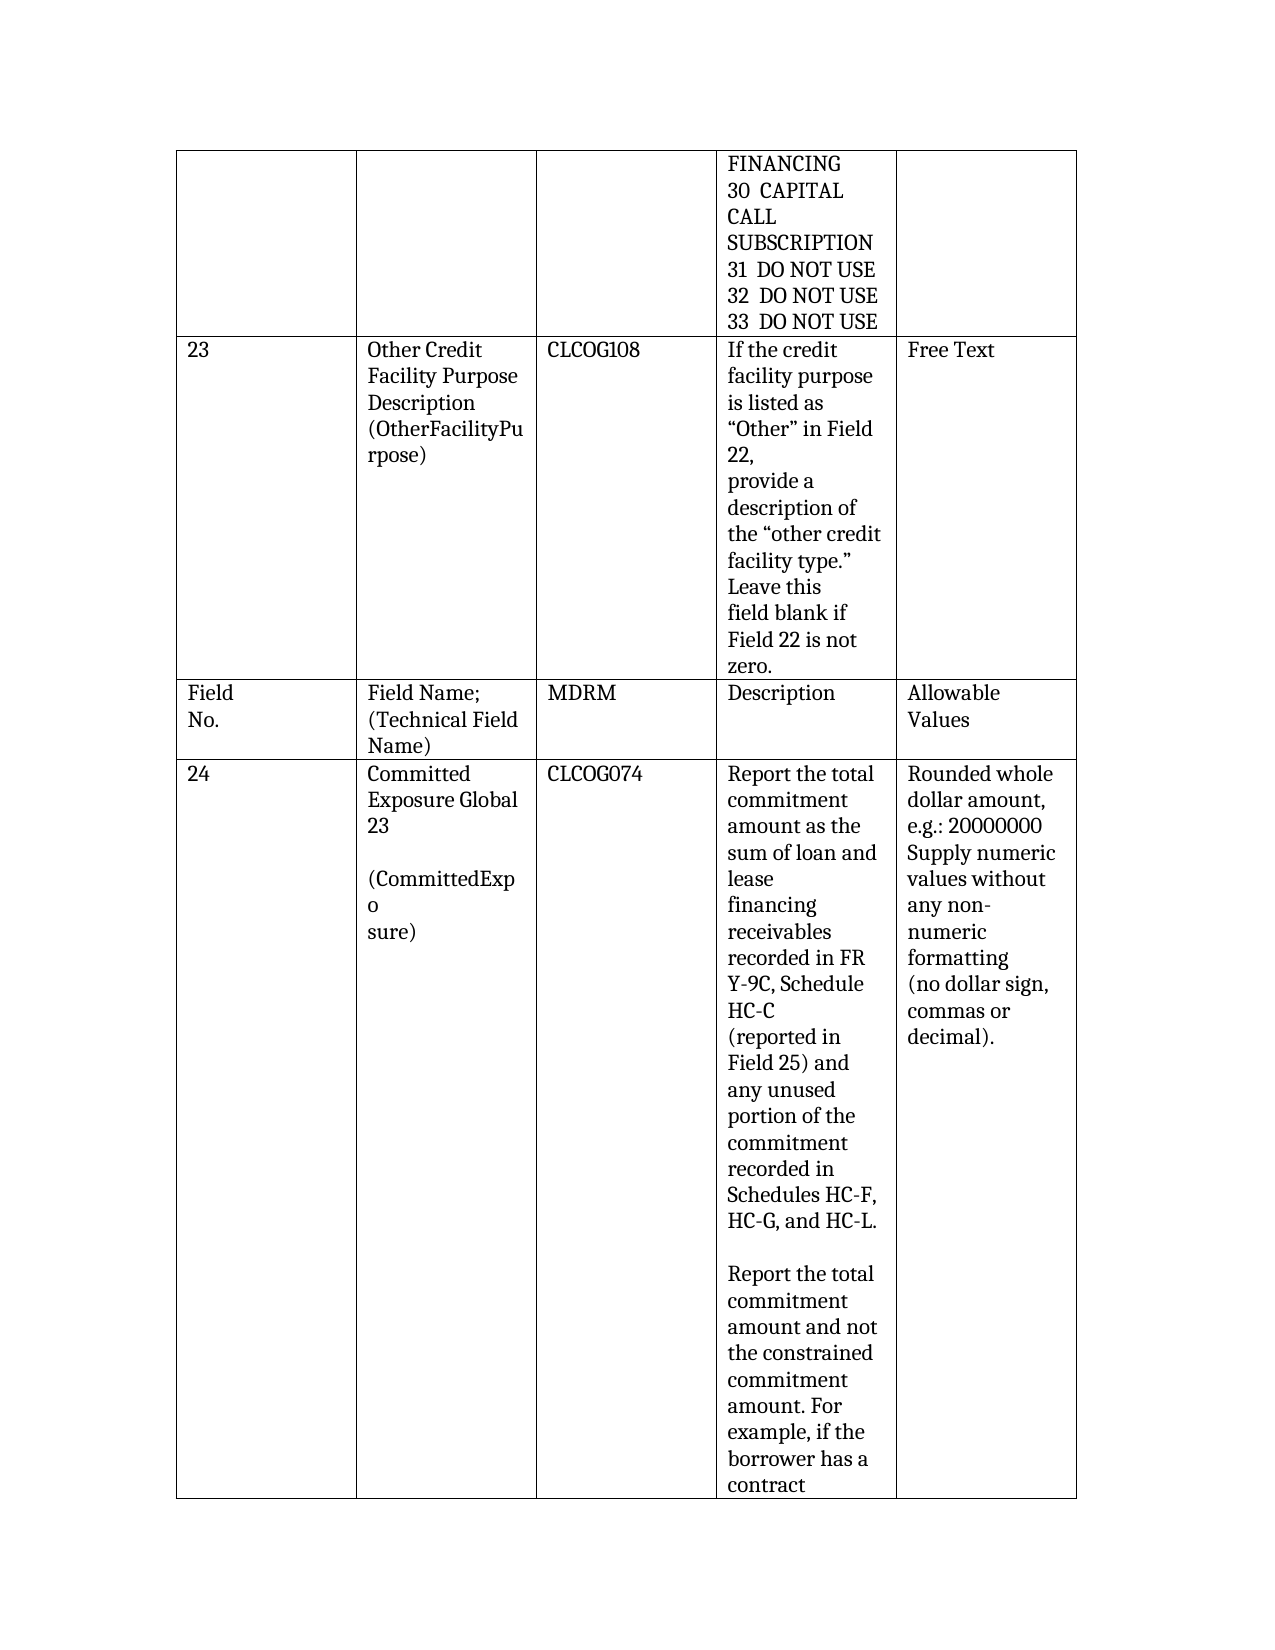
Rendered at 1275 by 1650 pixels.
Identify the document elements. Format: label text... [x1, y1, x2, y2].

table_cell CLCOG074 [537, 760, 716, 1498]
table_header Description [717, 680, 896, 759]
table_cell 23 [177, 337, 356, 679]
table_cell 24 [177, 760, 356, 1498]
table_header Field Name; (Technical Field Name) [357, 680, 536, 759]
table_cell CLCOG108 [537, 337, 716, 679]
table_cell [177, 151, 356, 336]
table_header Allowable Values [897, 680, 1076, 759]
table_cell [357, 760, 536, 1498]
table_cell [717, 760, 896, 1498]
table_cell If the credit facility purpose is listed as “Other” in Field 22, provide a description of the “other credit facility type.” Leave this field blank if Field 22 is not zero. [717, 337, 896, 679]
table_cell [537, 151, 716, 336]
table_cell [357, 151, 536, 336]
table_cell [717, 151, 896, 336]
table_cell Free Text [897, 337, 1076, 679]
table_cell Other Credit Facility Purpose Description (OtherFacilityPu rpose) [357, 337, 536, 679]
table_cell [897, 151, 1076, 336]
table_header MDRM [537, 680, 716, 759]
table_header Field No. [177, 680, 356, 759]
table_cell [897, 760, 1076, 1498]
